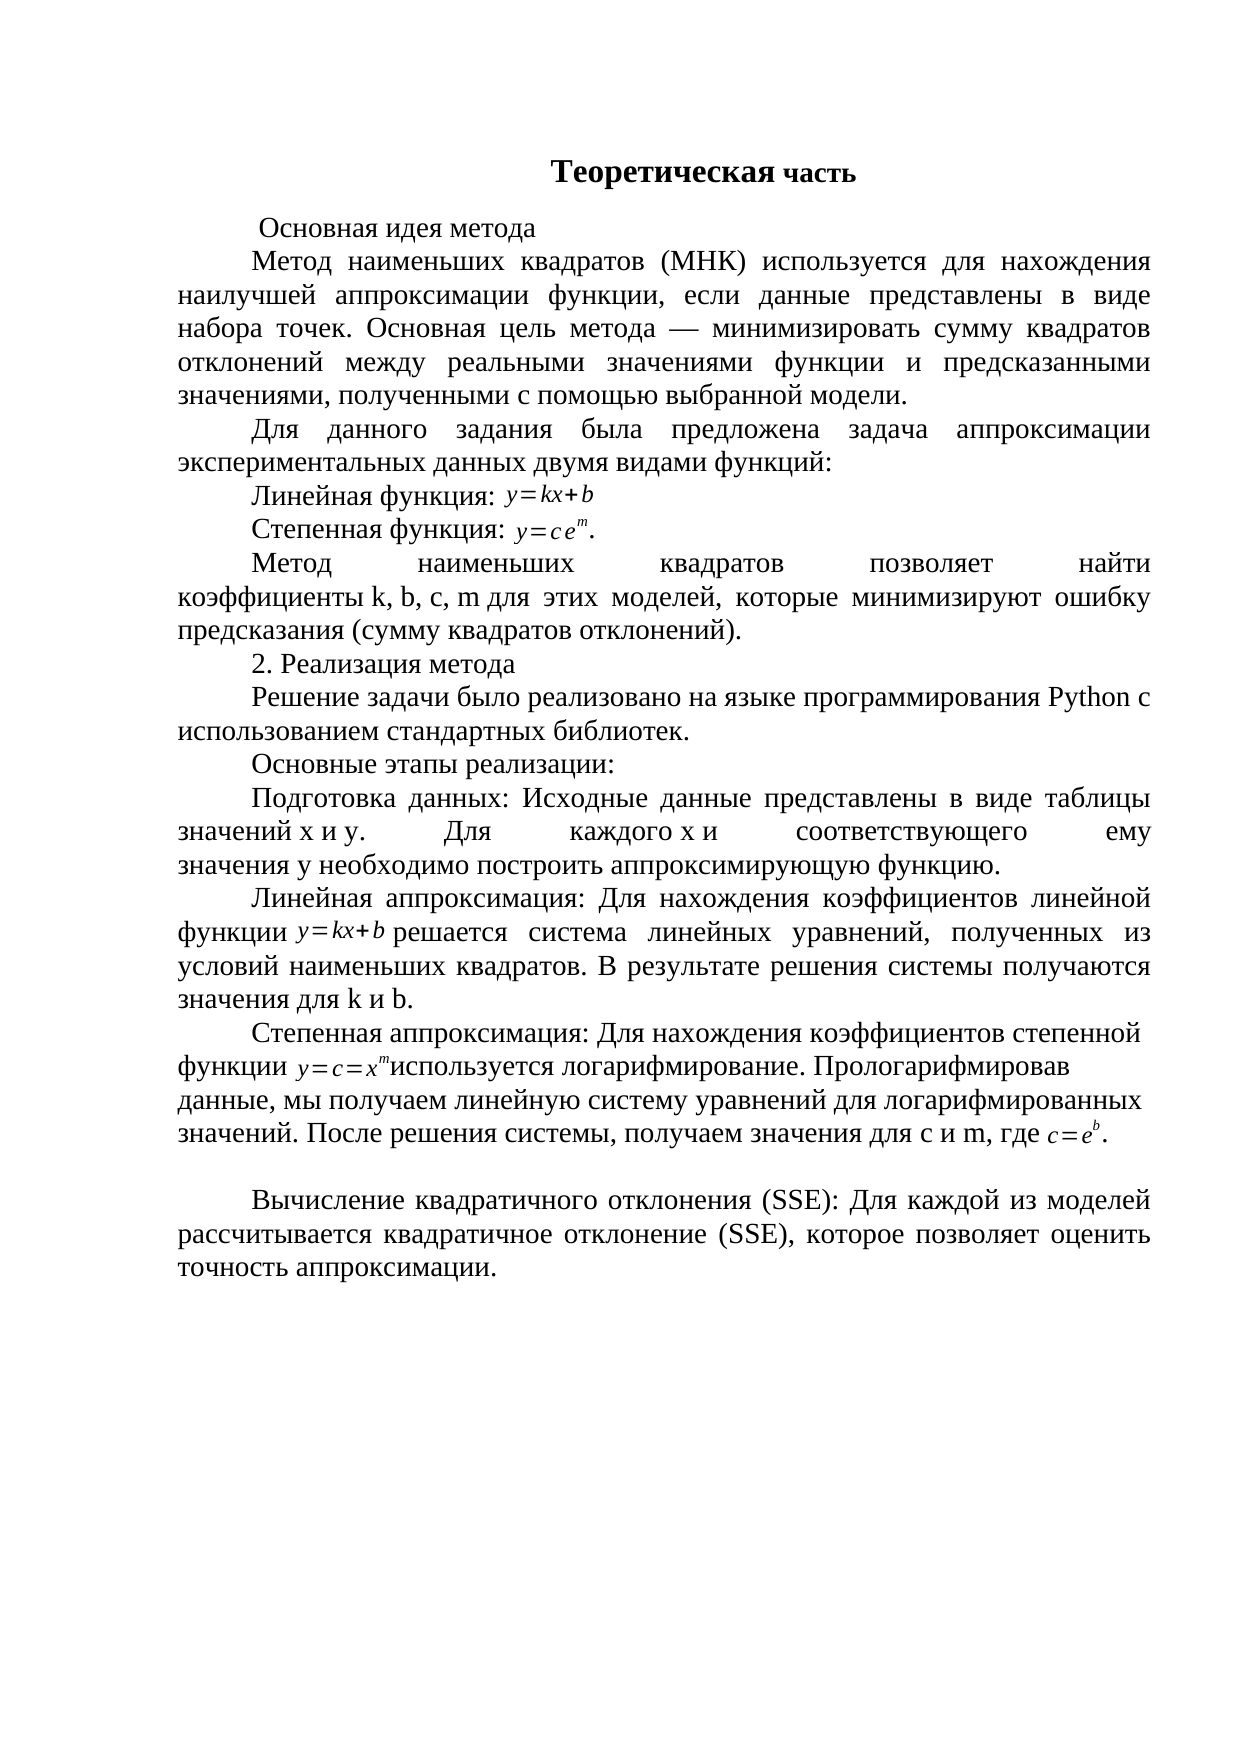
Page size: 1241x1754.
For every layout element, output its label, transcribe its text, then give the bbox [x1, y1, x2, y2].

text 2. Реализация метода [177, 646, 1152, 679]
text Метод наименьших квадратов (МНК) используется для нахождения наилучшей аппроксимации функции, если данные представлены в виде набора точек. Основная цель метода — минимизировать сумму квадратов отклонений между реальными значениями функции и предсказанными значениями, полученными с помощью выбранной модели. [177, 243, 1152, 411]
text Подготовка данных: Исходные данные представлены в виде таблицы значений x и y. Для каждого x и соответствующего ему значения y необходимо построить аппроксимирующую функцию. [177, 780, 1152, 881]
text Степенная функция: . [177, 512, 1152, 545]
text Линейная функция: [177, 478, 1152, 512]
text Основные этапы реализации: [177, 746, 1152, 780]
text Степенная аппроксимация: Для нахождения коэффициентов степенной функции используется логарифмирование. Прологарифмировав данные, мы получаем линейную систему уравнений для логарифмированных значений. После решения системы, получаем значения для c и m, где . [177, 1015, 1152, 1149]
text Решение задачи было реализовано на языке программирования Python с использованием стандартных библиотек. [177, 679, 1152, 746]
text Линейная аппроксимация: Для нахождения коэффициентов линейной функции решается система линейных уравнений, полученных из условий наименьших квадратов. В результате решения системы получаются значения для k и b. [177, 881, 1152, 1015]
text Основная идея метода [177, 210, 1152, 243]
text Вычисление квадратичного отклонения (SSE): Для каждой из моделей рассчитывается квадратичное отклонение (SSE), которое позволяет оценить точность аппроксимации. [177, 1182, 1152, 1283]
text Для данного задания была предложена задача аппроксимации экспериментальных данных двумя видами функций: [177, 411, 1152, 478]
text Теоретическая часть [177, 152, 1152, 190]
text Метод наименьших квадратов позволяет найти коэффициенты k, b, c, m для этих моделей, которые минимизируют ошибку предсказания (сумму квадратов отклонений). [177, 545, 1152, 646]
